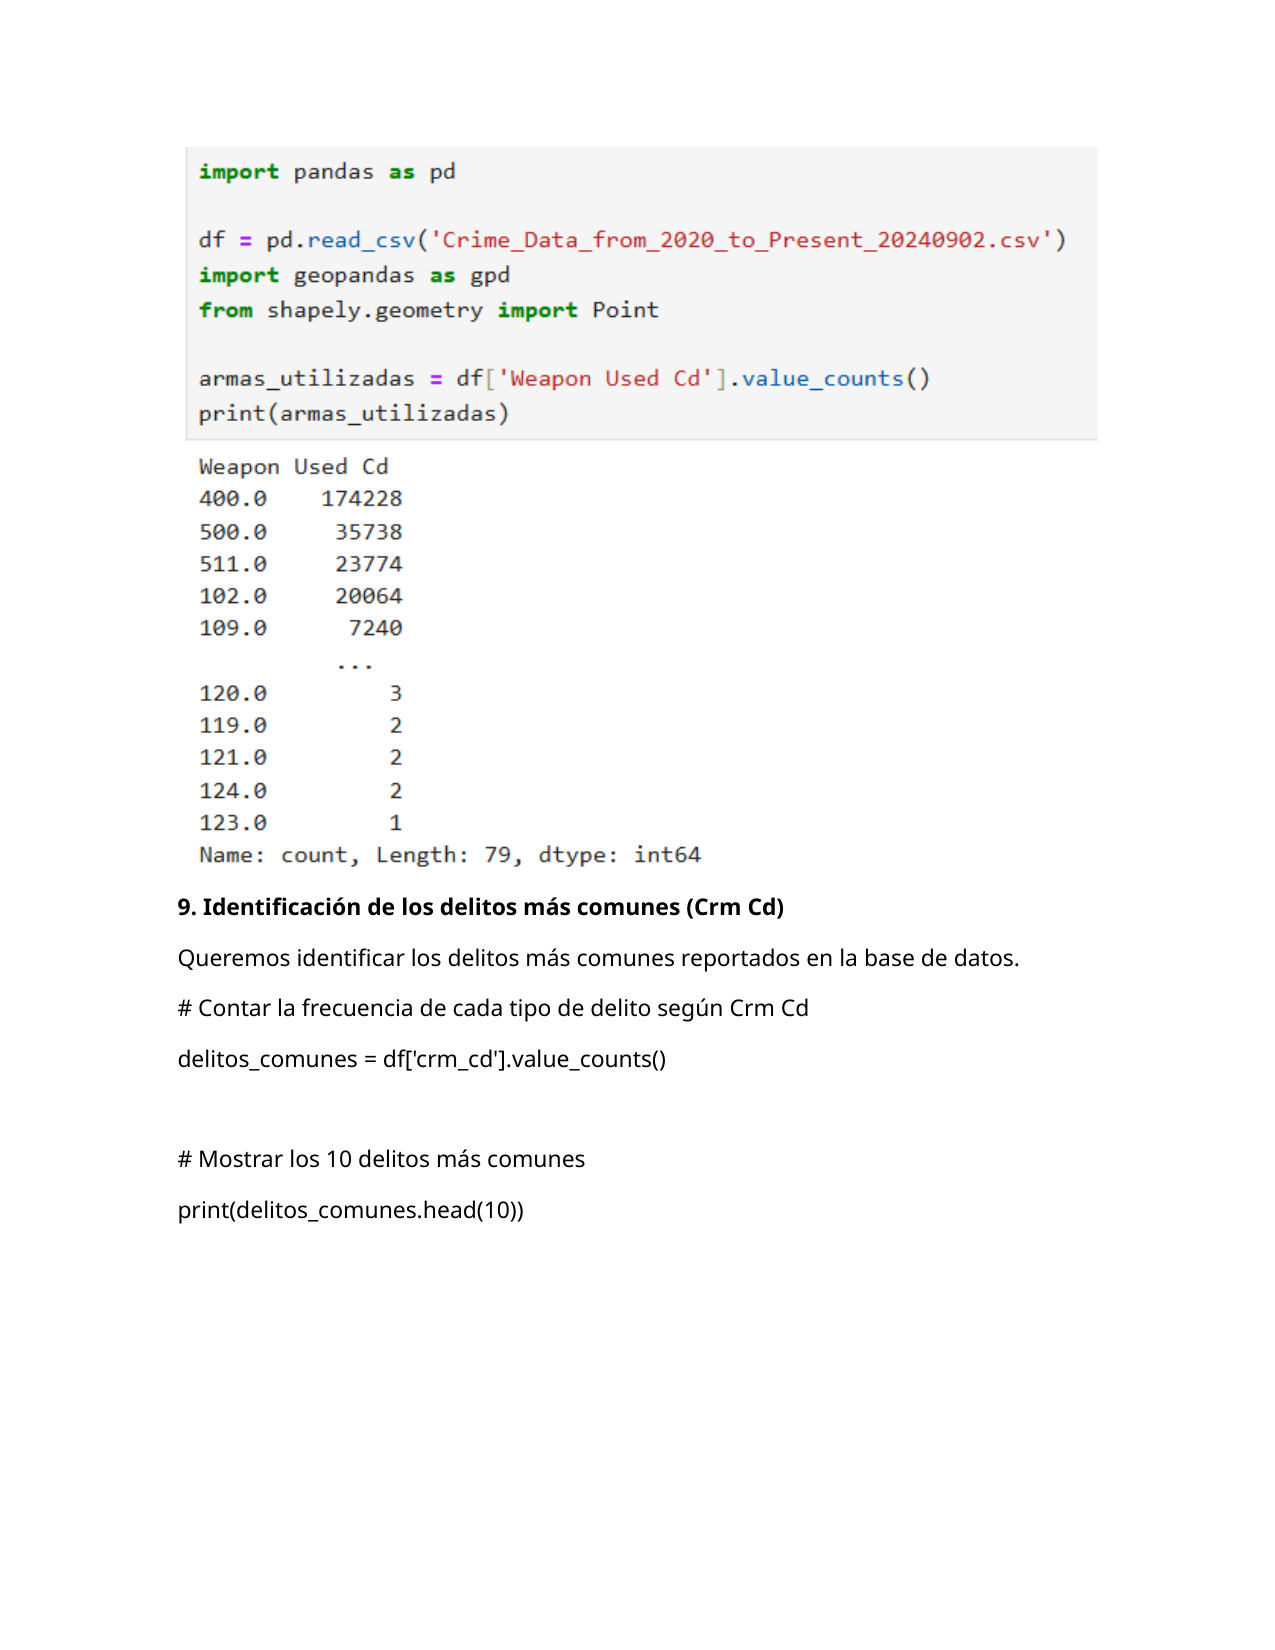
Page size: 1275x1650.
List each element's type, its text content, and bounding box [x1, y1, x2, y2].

text # Mostrar los 10 delitos más comunes [177, 1143, 1098, 1175]
text # Contar la frecuencia de cada tipo de delito según Crm Cd [177, 992, 1098, 1023]
text print(delitos_comunes.head(10)) [177, 1194, 1098, 1225]
text Queremos identificar los delitos más comunes reportados en la base de datos. [177, 942, 1098, 973]
text 9. Identificación de los delitos más comunes (Crm Cd) [177, 891, 1098, 923]
picture [177, 147, 1098, 873]
text delitos_comunes = df['crm_cd'].value_counts() [177, 1043, 1098, 1074]
